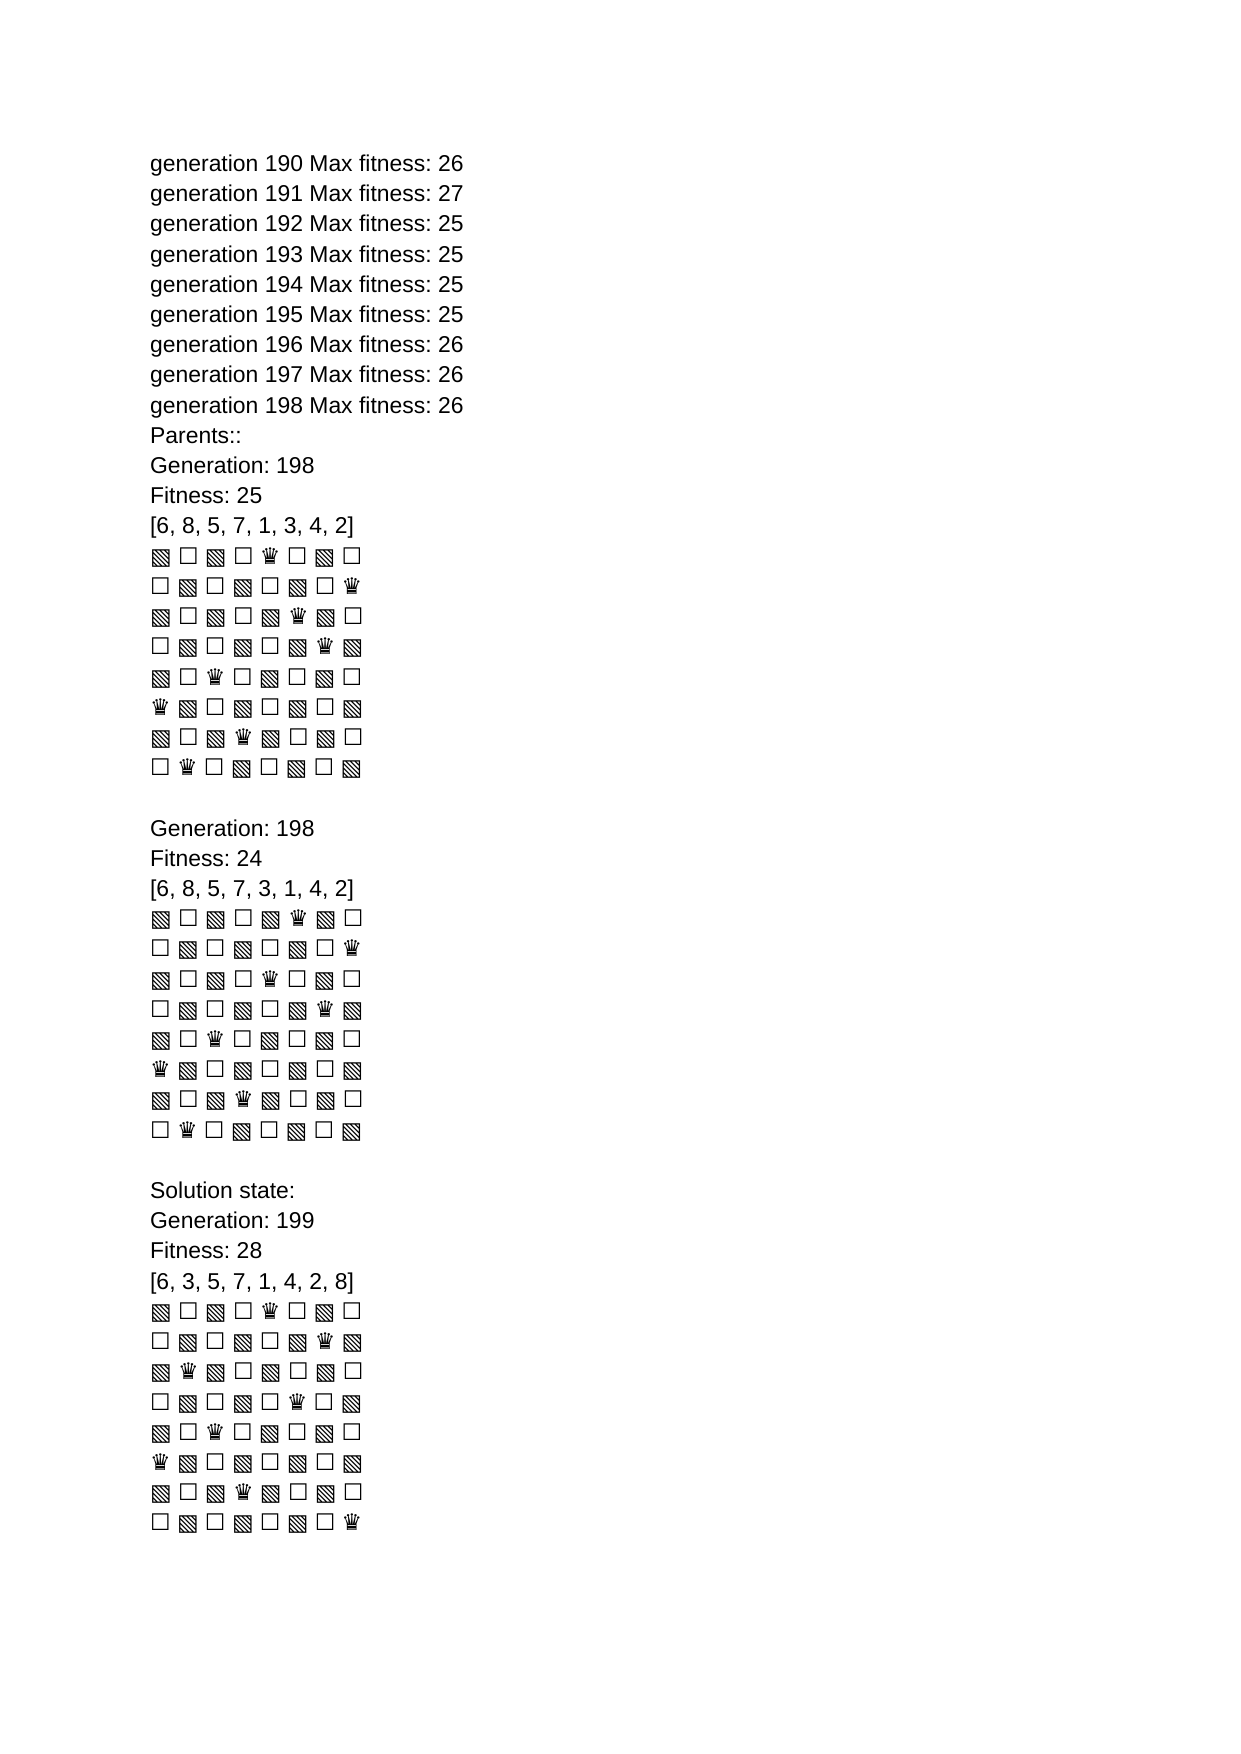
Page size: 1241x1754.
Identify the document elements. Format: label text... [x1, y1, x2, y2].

text ▧ ☐ ♛ ☐ ▧ ☐ ▧ ☐ [150, 1419, 1090, 1445]
text generation 192 Max fitness: 25 [150, 210, 1090, 237]
text generation 197 Max fitness: 26 [150, 361, 1090, 388]
text ▧ ☐ ▧ ☐ ▧ ♛ ▧ ☐ [150, 905, 1090, 932]
text ☐ ▧ ☐ ▧ ☐ ▧ ♛ ▧ [150, 633, 1090, 660]
text ☐ ♛ ☐ ▧ ☐ ▧ ☐ ▧ [150, 754, 1090, 781]
text Generation: 199 [150, 1207, 1090, 1234]
text ☐ ▧ ☐ ▧ ☐ ▧ ☐ ♛ [150, 935, 1090, 962]
text generation 195 Max fitness: 25 [150, 301, 1090, 327]
text ▧ ☐ ▧ ☐ ♛ ☐ ▧ ☐ [150, 1298, 1090, 1324]
text ▧ ☐ ▧ ♛ ▧ ☐ ▧ ☐ [150, 724, 1090, 750]
text Solution state: [150, 1177, 1090, 1203]
text ▧ ☐ ▧ ☐ ♛ ☐ ▧ ☐ [150, 966, 1090, 992]
text Generation: 198 [150, 452, 1090, 478]
text Fitness: 24 [150, 845, 1090, 871]
text ☐ ▧ ☐ ▧ ☐ ▧ ♛ ▧ [150, 996, 1090, 1022]
text ☐ ♛ ☐ ▧ ☐ ▧ ☐ ▧ [150, 1117, 1090, 1143]
text ▧ ♛ ▧ ☐ ▧ ☐ ▧ ☐ [150, 1358, 1090, 1385]
text [6, 8, 5, 7, 3, 1, 4, 2] [150, 875, 1090, 901]
text ♛ ▧ ☐ ▧ ☐ ▧ ☐ ▧ [150, 1056, 1090, 1083]
text ☐ ▧ ☐ ▧ ☐ ▧ ♛ ▧ [150, 1328, 1090, 1354]
text ▧ ☐ ♛ ☐ ▧ ☐ ▧ ☐ [150, 1026, 1090, 1052]
text ▧ ☐ ▧ ☐ ♛ ☐ ▧ ☐ [150, 543, 1090, 569]
text generation 191 Max fitness: 27 [150, 180, 1090, 207]
text generation 198 Max fitness: 26 [150, 392, 1090, 418]
text ▧ ☐ ▧ ☐ ▧ ♛ ▧ ☐ [150, 603, 1090, 629]
text ☐ ▧ ☐ ▧ ☐ ▧ ☐ ♛ [150, 573, 1090, 599]
text [6, 8, 5, 7, 1, 3, 4, 2] [150, 512, 1090, 539]
text ♛ ▧ ☐ ▧ ☐ ▧ ☐ ▧ [150, 694, 1090, 720]
text ▧ ☐ ▧ ♛ ▧ ☐ ▧ ☐ [150, 1479, 1090, 1506]
text generation 196 Max fitness: 26 [150, 331, 1090, 358]
text ♛ ▧ ☐ ▧ ☐ ▧ ☐ ▧ [150, 1449, 1090, 1475]
text ☐ ▧ ☐ ▧ ☐ ♛ ☐ ▧ [150, 1388, 1090, 1415]
text generation 193 Max fitness: 25 [150, 241, 1090, 267]
text ☐ ▧ ☐ ▧ ☐ ▧ ☐ ♛ [150, 1509, 1090, 1536]
text generation 190 Max fitness: 26 [150, 150, 1090, 176]
text generation 194 Max fitness: 25 [150, 271, 1090, 297]
text Parents:: [150, 422, 1090, 448]
text Fitness: 28 [150, 1237, 1090, 1264]
text Fitness: 25 [150, 482, 1090, 509]
text [6, 3, 5, 7, 1, 4, 2, 8] [150, 1268, 1090, 1294]
text ▧ ☐ ▧ ♛ ▧ ☐ ▧ ☐ [150, 1086, 1090, 1113]
text Generation: 198 [150, 814, 1090, 841]
text ▧ ☐ ♛ ☐ ▧ ☐ ▧ ☐ [150, 663, 1090, 690]
